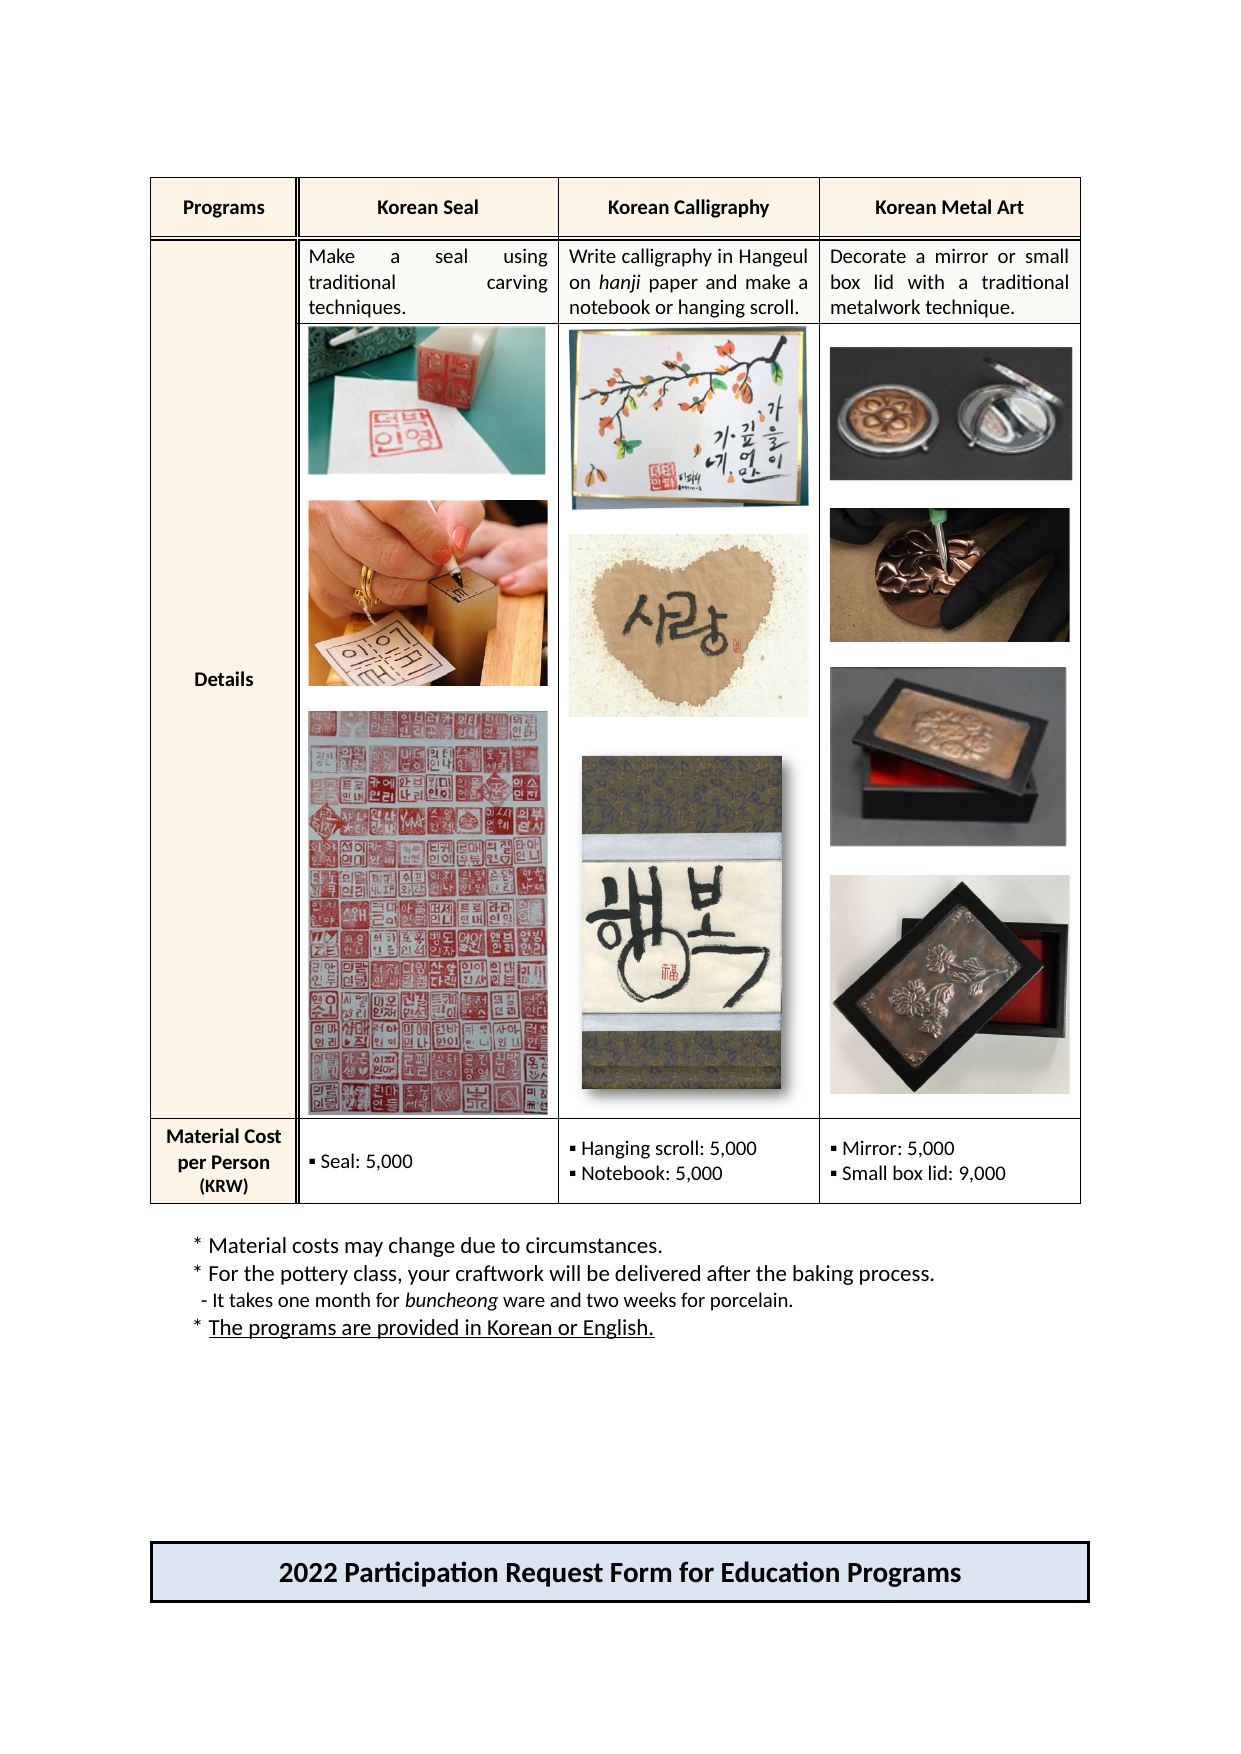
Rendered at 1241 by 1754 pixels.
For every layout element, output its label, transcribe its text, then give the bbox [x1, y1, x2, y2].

table_cell Write calligraphy in Hangeul on hanji paper and make a notebook or hanging scroll. [559, 241, 819, 323]
picture [308, 326, 548, 476]
table_cell Programs [151, 178, 295, 236]
picture [308, 500, 548, 686]
picture [829, 508, 1070, 642]
picture [308, 711, 548, 1115]
table_cell Korean Seal [300, 178, 558, 236]
table_cell ▪ Hanging scroll: 5,000 ▪ Notebook: 5,000 [559, 1119, 819, 1203]
table_cell [820, 324, 1080, 1118]
table_cell ▪ Mirror: 5,000 ▪ Small box lid: 9,000 [820, 1119, 1080, 1203]
picture [568, 742, 809, 1116]
table_cell ▪ Seal: 5,000 [300, 1119, 558, 1203]
picture [830, 667, 1070, 850]
picture [568, 534, 809, 717]
text * Material costs may change due to circumstances. * For the pottery class, your craftwork will be delivered after the baking process. - It takes one month for buncheong ware and two weeks for porcelain. * The programs are provided in Korean or English. [192, 1231, 1090, 1341]
table_cell [300, 324, 558, 1118]
table_cell Make a seal using traditional carving techniques. [300, 241, 558, 323]
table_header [153, 1544, 1087, 1600]
table_cell Korean Metal Art [820, 178, 1080, 236]
picture [568, 326, 809, 510]
table_cell Korean Calligraphy [559, 178, 819, 236]
table_cell Decorate a mirror or small box lid with a traditional metalwork technique. [820, 241, 1080, 323]
picture [829, 347, 1075, 483]
table_cell Details [151, 241, 295, 1118]
table_cell [559, 324, 819, 1118]
table_cell Material Cost per Person (KRW) [151, 1119, 295, 1203]
picture [829, 875, 1070, 1094]
